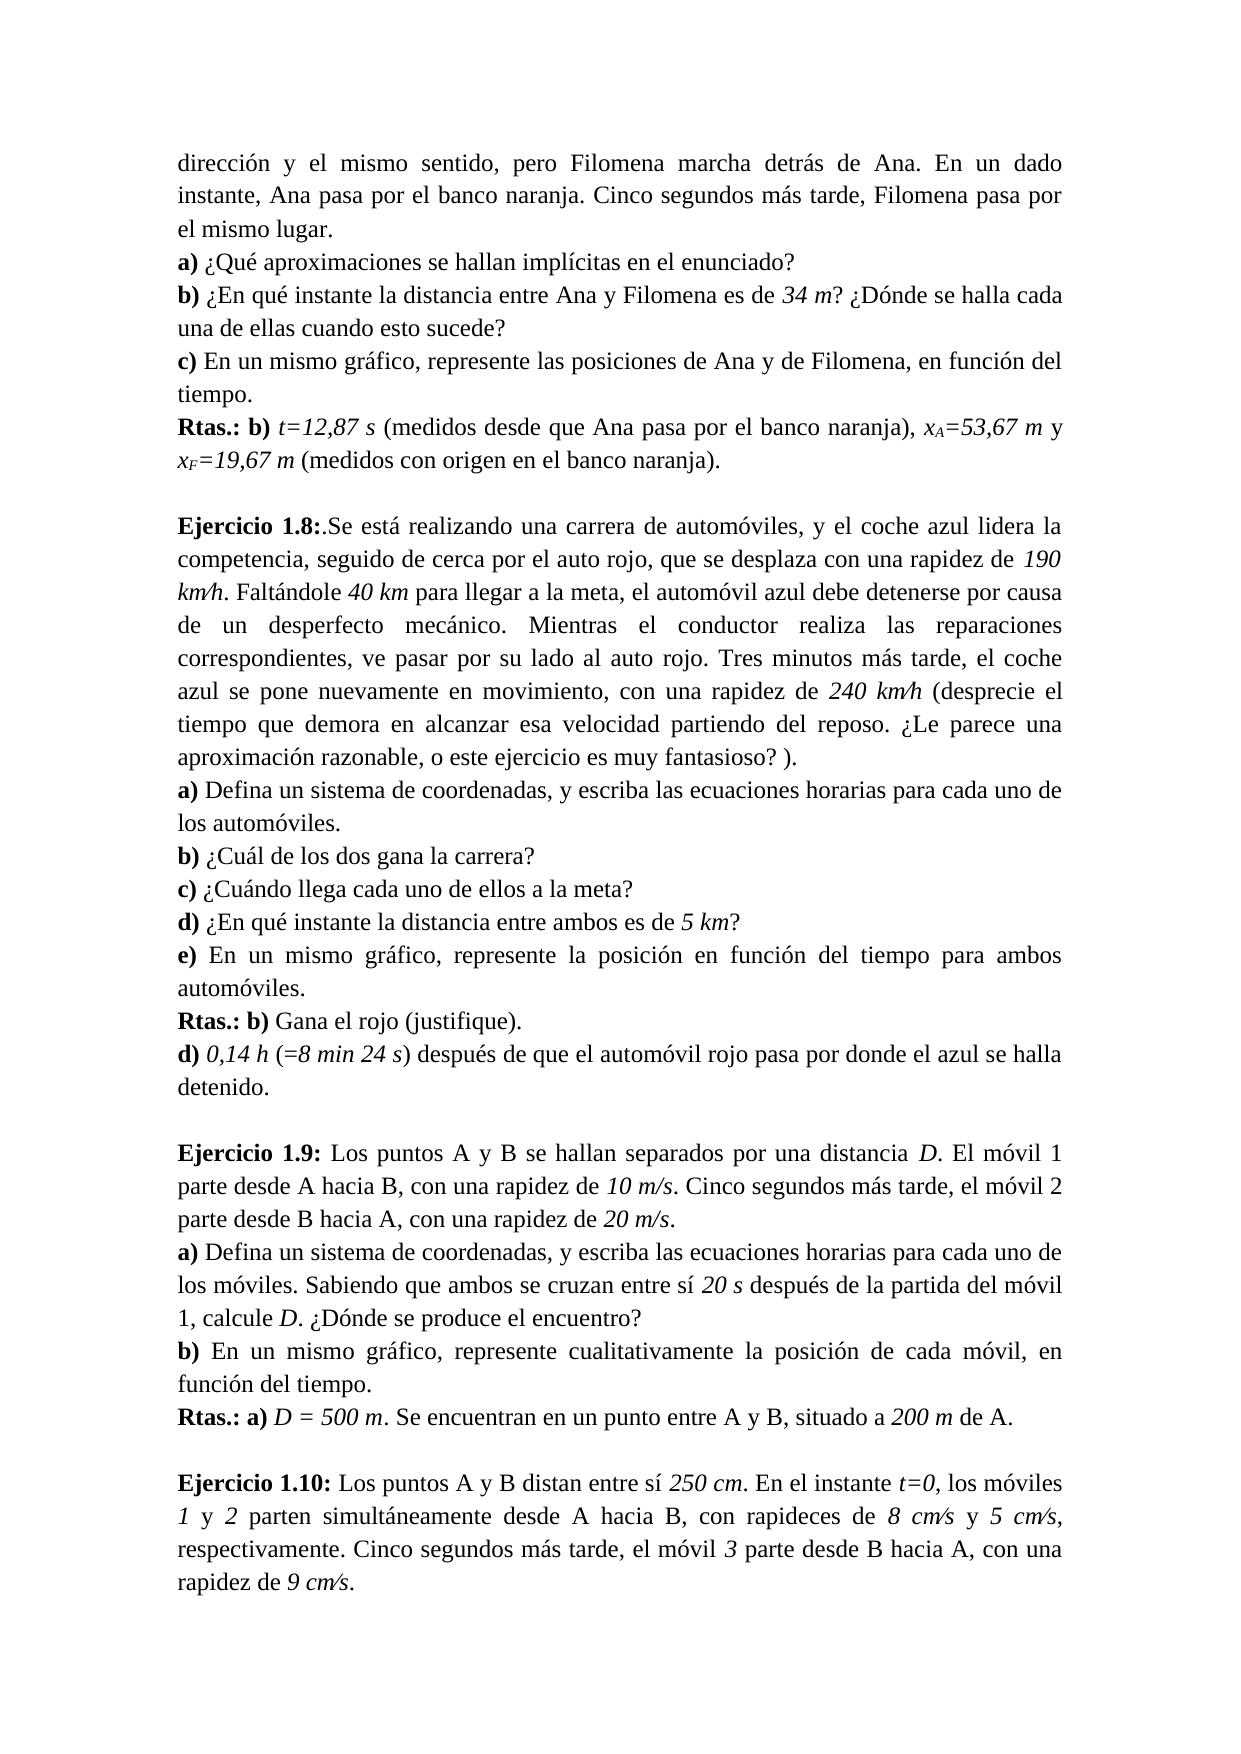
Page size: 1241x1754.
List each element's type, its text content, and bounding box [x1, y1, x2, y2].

text a) Defina un sistema de coordenadas, y escriba las ecuaciones horarias para cada uno de los móviles. Sabiendo que ambos se cruzan entre sí 20 s después de la partida del móvil 1, calcule D. ¿Dónde se produce el encuentro? [177, 1237, 1063, 1332]
text d) 0,14 h (=8 min 24 s) después de que el automóvil rojo pasa por donde el azul se halla detenido. [177, 1039, 1063, 1101]
text Ejercicio 1.8:.Se está realizando una carrera de automóviles, y el coche azul lidera la competencia, seguido de cerca por el auto rojo, que se desplaza con una rapidez de 190 km∕h. Faltándole 40 km para llegar a la meta, el automóvil azul debe detenerse por causa de un desperfecto mecánico. Mientras el conductor realiza las reparaciones correspondientes, ve pasar por su lado al auto rojo. Tres minutos más tarde, el coche azul se pone nuevamente en movimiento, con una rapidez de 240 km∕h (desprecie el tiempo que demora en alcanzar esa velocidad partiendo del reposo. ¿Le parece una aproximación razonable, o este ejercicio es muy fantasioso? ). [177, 511, 1063, 771]
text b) En un mismo gráfico, represente cualitativamente la posición de cada móvil, en función del tiempo. [177, 1336, 1063, 1398]
text a) ¿Qué aproximaciones se hallan implícitas en el enunciado? [177, 247, 1063, 275]
text a) Defina un sistema de coordenadas, y escriba las ecuaciones horarias para cada uno de los automóviles. [177, 775, 1063, 837]
text Ejercicio 1.9: Los puntos A y B se hallan separados por una distancia D. El móvil 1 parte desde A hacia B, con una rapidez de 10 m/s. Cinco segundos más tarde, el móvil 2 parte desde B hacia A, con una rapidez de 20 m/s. [177, 1138, 1063, 1233]
text e) En un mismo gráfico, represente la posición en función del tiempo para ambos automóviles. [177, 940, 1063, 1002]
text b) ¿Cuál de los dos gana la carrera? [177, 841, 1063, 870]
text c) En un mismo gráfico, represente las posiciones de Ana y de Filomena, en función del tiempo. [177, 346, 1063, 407]
text Rtas.: b) Gana el rojo (justifique). [177, 1006, 1063, 1035]
text Rtas.: b) t=12,87 s (medidos desde que Ana pasa por el banco naranja), xA=53,67 m y xF=19,67 m (medidos con origen en el banco naranja). [177, 412, 1063, 473]
text c) ¿Cuándo llega cada uno de ellos a la meta? [177, 874, 1063, 903]
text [177, 148, 1063, 242]
text d) ¿En qué instante la distancia entre ambos es de 5 km? [177, 907, 1063, 936]
text Rtas.: a) D = 500 m. Se encuentran en un punto entre A y B, situado a 200 m de A. [177, 1402, 1063, 1431]
text b) ¿En qué instante la distancia entre Ana y Filomena es de 34 m? ¿Dónde se halla cada una de ellas cuando esto sucede? [177, 280, 1063, 341]
text Ejercicio 1.10: Los puntos A y B distan entre sí 250 cm. En el instante t=0, los móviles 1 y 2 parten simultáneamente desde A hacia B, con rapideces de 8 cm∕s y 5 cm∕s, respectivamente. Cinco segundos más tarde, el móvil 3 parte desde B hacia A, con una rapidez de 9 cm∕s. [177, 1468, 1063, 1596]
